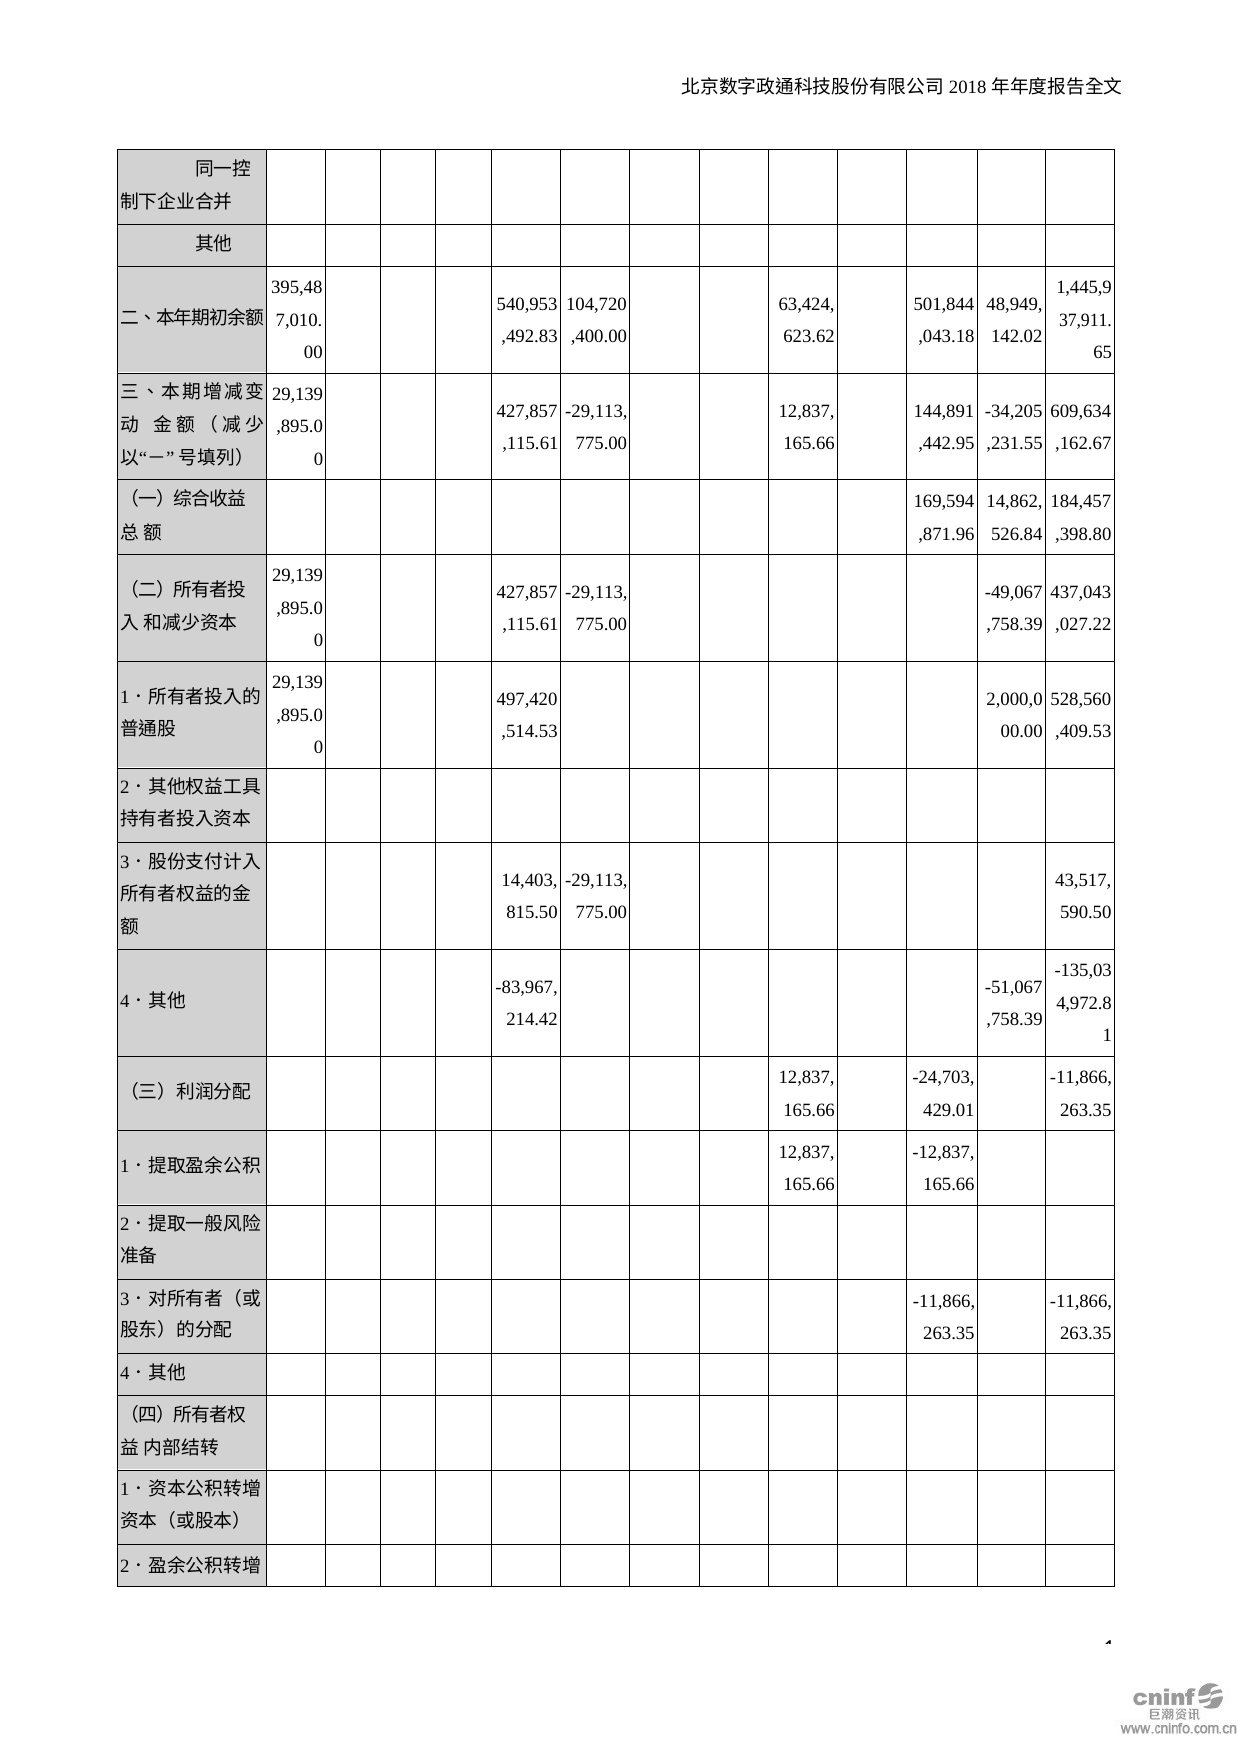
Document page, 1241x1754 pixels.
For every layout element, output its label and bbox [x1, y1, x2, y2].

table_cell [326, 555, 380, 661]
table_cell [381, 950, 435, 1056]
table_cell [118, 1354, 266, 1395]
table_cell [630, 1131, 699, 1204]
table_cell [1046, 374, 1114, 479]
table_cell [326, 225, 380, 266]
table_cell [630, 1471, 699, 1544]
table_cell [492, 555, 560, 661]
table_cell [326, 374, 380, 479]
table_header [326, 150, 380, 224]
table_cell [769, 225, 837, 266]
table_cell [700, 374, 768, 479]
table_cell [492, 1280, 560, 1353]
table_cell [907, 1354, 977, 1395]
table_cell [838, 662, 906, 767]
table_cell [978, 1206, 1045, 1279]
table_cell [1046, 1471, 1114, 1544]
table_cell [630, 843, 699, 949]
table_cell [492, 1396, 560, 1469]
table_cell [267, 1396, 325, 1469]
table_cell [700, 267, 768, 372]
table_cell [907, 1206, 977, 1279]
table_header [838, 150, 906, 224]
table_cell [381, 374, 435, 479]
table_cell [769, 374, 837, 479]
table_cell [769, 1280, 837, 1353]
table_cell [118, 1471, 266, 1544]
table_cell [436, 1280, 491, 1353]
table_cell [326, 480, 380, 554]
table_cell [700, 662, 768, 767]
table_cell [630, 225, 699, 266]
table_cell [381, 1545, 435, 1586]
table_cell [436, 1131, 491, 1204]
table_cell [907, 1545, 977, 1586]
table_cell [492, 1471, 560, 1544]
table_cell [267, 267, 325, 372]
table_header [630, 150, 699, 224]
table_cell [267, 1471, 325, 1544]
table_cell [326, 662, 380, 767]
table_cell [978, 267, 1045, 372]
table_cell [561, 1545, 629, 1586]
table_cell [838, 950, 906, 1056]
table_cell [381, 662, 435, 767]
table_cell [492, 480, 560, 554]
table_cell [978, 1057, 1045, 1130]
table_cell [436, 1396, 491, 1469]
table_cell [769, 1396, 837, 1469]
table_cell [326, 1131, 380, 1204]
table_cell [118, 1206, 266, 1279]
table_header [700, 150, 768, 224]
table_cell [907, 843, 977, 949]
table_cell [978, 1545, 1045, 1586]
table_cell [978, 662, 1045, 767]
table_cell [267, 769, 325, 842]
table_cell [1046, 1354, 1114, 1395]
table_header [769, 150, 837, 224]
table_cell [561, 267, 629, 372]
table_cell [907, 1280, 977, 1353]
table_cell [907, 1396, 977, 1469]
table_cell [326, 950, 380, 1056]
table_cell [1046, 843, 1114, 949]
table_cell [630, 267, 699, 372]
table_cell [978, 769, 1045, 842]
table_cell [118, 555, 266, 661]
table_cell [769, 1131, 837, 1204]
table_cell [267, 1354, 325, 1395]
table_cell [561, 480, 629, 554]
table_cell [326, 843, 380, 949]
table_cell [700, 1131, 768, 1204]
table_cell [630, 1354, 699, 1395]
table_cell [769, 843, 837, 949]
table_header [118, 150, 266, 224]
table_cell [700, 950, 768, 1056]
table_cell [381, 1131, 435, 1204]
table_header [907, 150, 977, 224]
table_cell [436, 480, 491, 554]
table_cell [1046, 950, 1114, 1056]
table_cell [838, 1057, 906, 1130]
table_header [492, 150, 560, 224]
picture [1115, 1680, 1240, 1737]
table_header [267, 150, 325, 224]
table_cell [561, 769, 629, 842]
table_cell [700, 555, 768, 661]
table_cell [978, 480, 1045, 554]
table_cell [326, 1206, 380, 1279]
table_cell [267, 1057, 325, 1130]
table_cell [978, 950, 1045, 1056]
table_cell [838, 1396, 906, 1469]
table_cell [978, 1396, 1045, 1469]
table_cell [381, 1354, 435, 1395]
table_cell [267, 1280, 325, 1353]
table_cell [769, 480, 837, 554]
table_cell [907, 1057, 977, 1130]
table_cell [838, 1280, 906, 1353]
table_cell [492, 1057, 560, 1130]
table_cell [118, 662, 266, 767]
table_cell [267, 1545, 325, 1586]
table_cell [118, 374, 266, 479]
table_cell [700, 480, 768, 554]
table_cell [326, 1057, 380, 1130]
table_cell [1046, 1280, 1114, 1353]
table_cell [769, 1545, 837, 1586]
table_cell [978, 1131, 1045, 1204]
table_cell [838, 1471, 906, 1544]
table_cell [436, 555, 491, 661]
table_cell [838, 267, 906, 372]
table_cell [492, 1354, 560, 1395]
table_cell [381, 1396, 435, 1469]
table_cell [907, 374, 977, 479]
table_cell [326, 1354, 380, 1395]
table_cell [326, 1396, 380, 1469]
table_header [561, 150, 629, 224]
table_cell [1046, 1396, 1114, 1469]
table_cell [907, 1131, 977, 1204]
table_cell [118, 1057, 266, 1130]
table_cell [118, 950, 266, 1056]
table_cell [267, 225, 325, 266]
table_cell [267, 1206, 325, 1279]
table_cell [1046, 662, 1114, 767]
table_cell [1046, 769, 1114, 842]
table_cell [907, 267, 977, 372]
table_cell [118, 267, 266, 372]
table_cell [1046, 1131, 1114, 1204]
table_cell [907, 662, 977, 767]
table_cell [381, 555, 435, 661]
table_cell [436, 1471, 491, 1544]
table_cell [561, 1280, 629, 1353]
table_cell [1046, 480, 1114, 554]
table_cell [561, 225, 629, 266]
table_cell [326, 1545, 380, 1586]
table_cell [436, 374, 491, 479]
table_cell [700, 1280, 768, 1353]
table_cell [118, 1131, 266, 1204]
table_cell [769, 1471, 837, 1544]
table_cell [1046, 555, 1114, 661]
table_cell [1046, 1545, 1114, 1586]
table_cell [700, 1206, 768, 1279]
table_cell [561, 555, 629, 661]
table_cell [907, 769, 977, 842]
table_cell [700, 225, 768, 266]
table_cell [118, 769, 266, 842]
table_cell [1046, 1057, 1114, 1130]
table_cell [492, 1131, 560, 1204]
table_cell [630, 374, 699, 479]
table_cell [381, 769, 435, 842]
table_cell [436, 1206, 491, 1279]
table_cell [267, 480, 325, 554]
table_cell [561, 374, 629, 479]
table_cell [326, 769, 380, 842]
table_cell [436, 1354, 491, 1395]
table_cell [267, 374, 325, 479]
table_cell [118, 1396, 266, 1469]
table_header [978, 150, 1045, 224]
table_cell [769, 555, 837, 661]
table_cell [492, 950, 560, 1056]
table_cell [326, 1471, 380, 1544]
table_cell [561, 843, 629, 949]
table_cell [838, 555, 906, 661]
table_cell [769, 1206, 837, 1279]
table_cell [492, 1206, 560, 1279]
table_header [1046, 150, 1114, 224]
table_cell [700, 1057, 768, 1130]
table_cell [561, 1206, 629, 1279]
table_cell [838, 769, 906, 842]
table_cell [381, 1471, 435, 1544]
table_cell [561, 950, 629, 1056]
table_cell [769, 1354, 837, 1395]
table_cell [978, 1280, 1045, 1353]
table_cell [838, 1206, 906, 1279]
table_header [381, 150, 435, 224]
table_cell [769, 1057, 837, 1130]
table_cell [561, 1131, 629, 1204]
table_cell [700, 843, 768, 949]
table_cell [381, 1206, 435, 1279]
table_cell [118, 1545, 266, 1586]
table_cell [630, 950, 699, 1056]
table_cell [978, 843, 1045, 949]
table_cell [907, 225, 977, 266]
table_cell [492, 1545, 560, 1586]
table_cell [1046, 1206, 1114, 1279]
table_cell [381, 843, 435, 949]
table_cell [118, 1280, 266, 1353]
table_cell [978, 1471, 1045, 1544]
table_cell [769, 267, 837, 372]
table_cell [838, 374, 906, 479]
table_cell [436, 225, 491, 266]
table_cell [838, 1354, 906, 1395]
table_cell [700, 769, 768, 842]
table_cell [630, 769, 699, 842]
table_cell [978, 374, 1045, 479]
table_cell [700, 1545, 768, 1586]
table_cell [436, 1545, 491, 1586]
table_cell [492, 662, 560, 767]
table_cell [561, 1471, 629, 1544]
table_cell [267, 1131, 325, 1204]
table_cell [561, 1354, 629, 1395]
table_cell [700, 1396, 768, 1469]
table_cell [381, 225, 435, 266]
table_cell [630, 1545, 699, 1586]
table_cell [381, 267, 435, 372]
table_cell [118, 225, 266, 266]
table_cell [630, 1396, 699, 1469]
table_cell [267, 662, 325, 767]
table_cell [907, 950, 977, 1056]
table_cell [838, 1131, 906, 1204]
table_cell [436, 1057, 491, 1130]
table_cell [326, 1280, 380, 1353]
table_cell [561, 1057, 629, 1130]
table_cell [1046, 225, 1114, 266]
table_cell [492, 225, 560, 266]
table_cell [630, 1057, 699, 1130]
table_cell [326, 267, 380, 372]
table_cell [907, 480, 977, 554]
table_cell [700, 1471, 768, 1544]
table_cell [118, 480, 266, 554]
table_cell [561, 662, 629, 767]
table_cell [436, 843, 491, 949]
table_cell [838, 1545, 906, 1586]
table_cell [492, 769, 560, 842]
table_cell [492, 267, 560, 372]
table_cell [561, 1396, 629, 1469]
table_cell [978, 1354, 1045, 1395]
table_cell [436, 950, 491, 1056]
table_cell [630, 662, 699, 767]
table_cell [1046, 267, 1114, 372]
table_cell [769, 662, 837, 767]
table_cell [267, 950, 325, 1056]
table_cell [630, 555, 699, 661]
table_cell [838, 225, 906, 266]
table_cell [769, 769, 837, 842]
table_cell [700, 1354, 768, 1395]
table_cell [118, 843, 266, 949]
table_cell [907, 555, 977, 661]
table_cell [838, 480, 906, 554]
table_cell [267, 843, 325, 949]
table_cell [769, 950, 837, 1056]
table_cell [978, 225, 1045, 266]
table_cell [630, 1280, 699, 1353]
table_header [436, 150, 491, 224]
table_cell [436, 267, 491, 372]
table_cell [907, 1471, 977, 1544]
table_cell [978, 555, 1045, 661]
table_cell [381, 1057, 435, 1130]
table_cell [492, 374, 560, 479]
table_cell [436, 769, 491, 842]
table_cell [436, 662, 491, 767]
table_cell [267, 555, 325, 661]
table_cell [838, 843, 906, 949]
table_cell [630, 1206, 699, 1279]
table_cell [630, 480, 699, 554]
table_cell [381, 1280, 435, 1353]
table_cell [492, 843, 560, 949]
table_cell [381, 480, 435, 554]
